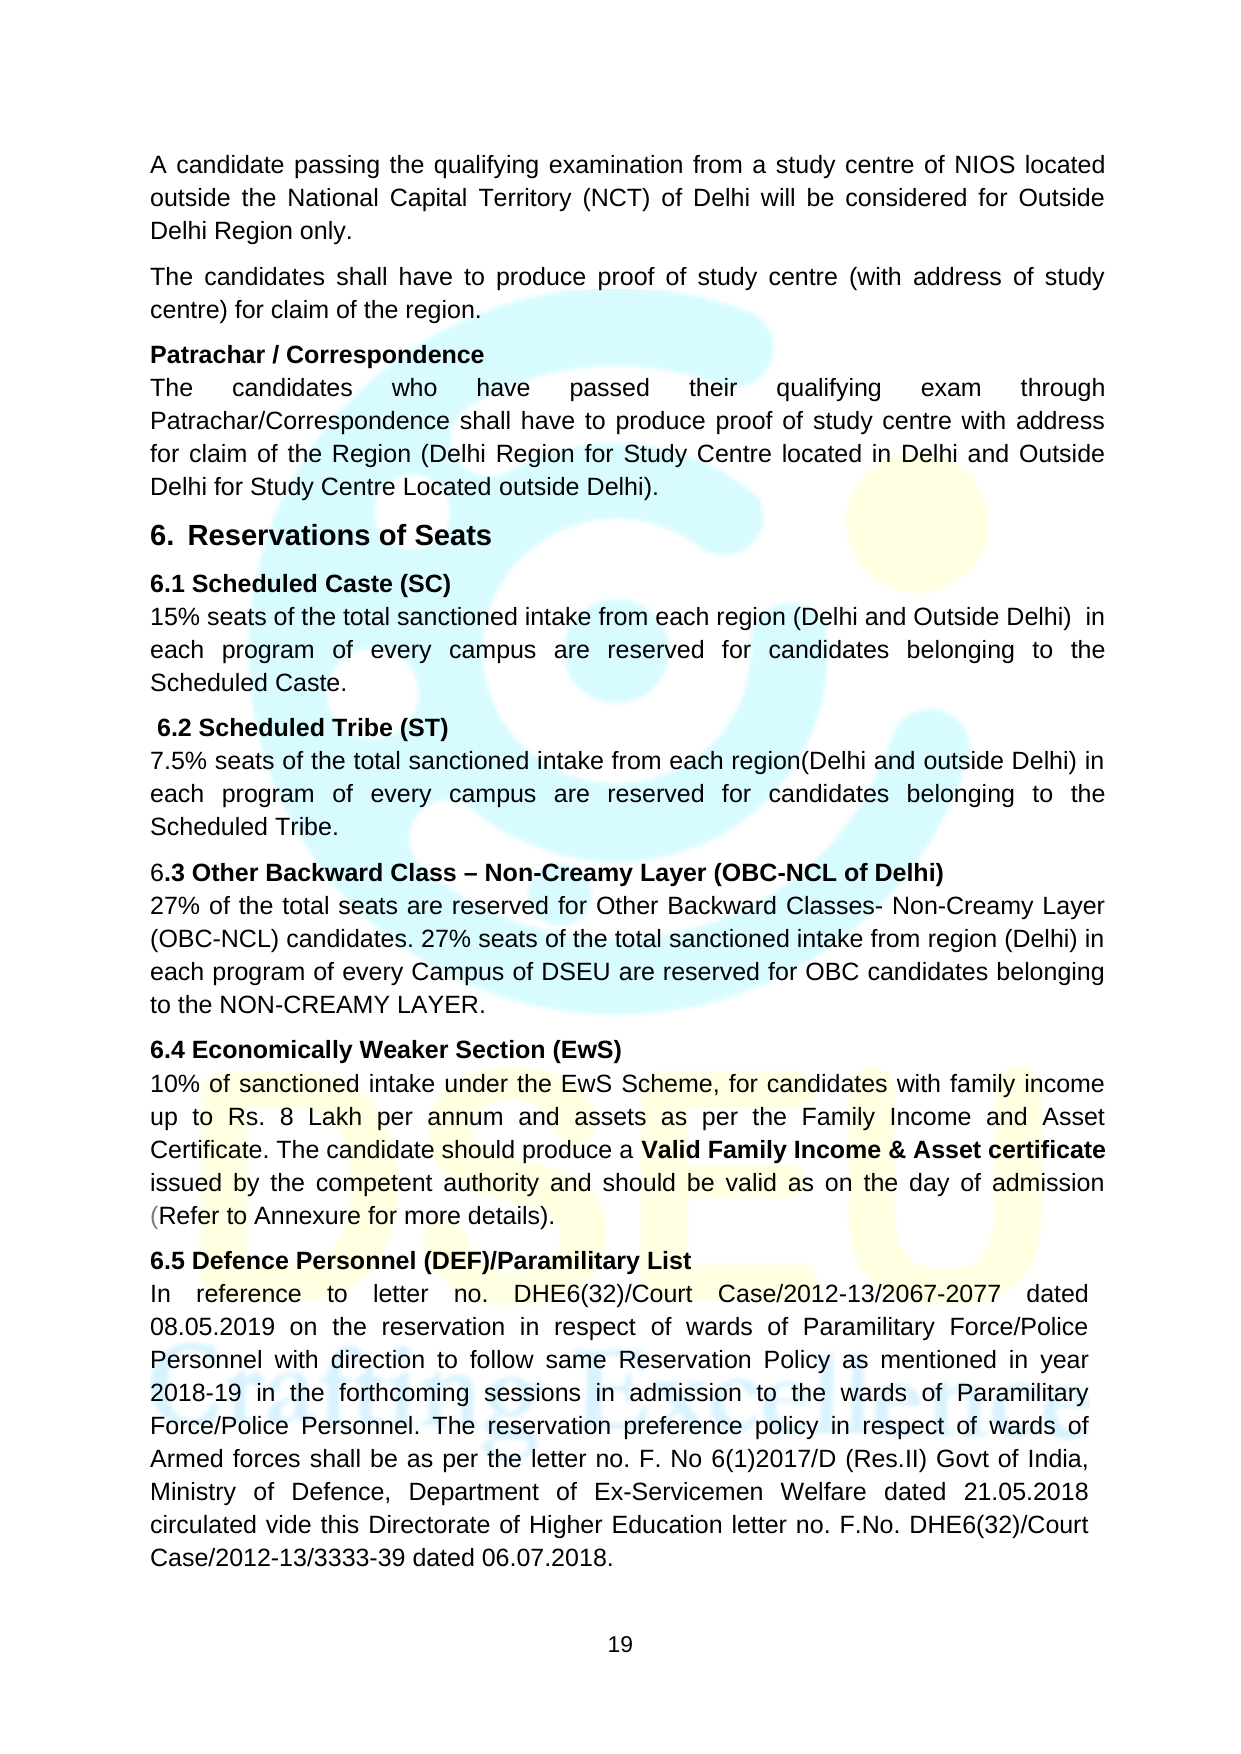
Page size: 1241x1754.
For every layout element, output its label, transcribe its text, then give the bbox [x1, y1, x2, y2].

text 7.5% seats of the total sanctioned intake from each region(Delhi and outside Delhi) in each program of every campus are reserved for candidates belonging to the Scheduled Tribe. [150, 746, 1107, 841]
text The candidates who have passed their qualifying exam through Patrachar/Correspondence shall have to produce proof of study centre with address for claim of the Region (Delhi Region for Study Centre located in Delhi and Outside Delhi for Study Centre Located outside Delhi). [150, 373, 1107, 501]
text 6.1 Scheduled Caste (SC) [150, 569, 1090, 597]
text 6.4 Economically Weaker Section (EwS) [150, 1036, 1090, 1064]
text 27% of the total seats are reserved for Other Backward Classes- Non-Creamy Layer (OBC-NCL) candidates. 27% seats of the total sanctioned intake from region (Delhi) in each program of every Campus of DSEU are reserved for OBC candidates belonging to the NON-CREAMY LAYER. [150, 891, 1107, 1019]
text Patrachar / Correspondence [150, 340, 1090, 369]
text 6.2 Scheduled Tribe (ST) [150, 713, 1090, 742]
text 6.5 Defence Personnel (DEF)/Paramilitary List [150, 1246, 1090, 1275]
text 10% of sanctioned intake under the EwS Scheme, for candidates with family income up to Rs. 8 Lakh per annum and assets as per the Family Income and Asset Certificate. The candidate should produce a Valid Family Income & Asset certificate issued by the competent authority and should be valid as on the day of admission (Refer to Annexure for more details). [150, 1068, 1107, 1229]
text 15% seats of the total sanctioned intake from each region (Delhi and Outside Delhi) in each program of every campus are reserved for candidates belonging to the Scheduled Caste. [150, 602, 1107, 697]
text In reference to letter no. DHE6(32)/Court Case/2012-13/2067-2077 dated 08.05.2019 on the reservation in respect of wards of Paramilitary Force/Police Personnel with direction to follow same Reservation Policy as mentioned in year 2018-19 in the forthcoming sessions in admission to the wards of Paramilitary Force/Police Personnel. The reservation preference policy in respect of wards of Armed forces shall be as per the letter no. F. No 6(1)2017/D (Res.II) Govt of India, Ministry of Defence, Department of Ex-Servicemen Welfare dated 21.05.2018 circulated vide this Directorate of Higher Education letter no. F.No. DHE6(32)/Court Case/2012-13/3333-39 dated 06.07.2018. [150, 1279, 1090, 1572]
list Reservations of Seats [150, 518, 1090, 551]
text The candidates shall have to produce proof of study centre (with address of study centre) for claim of the region. [150, 262, 1107, 323]
text A candidate passing the qualifying examination from a study centre of NIOS located outside the National Capital Territory (NCT) of Delhi will be considered for Outside Delhi Region only. [150, 150, 1107, 245]
text 6.3 Other Backward Class – Non-Creamy Layer (OBC-NCL of Delhi) [150, 858, 1090, 887]
